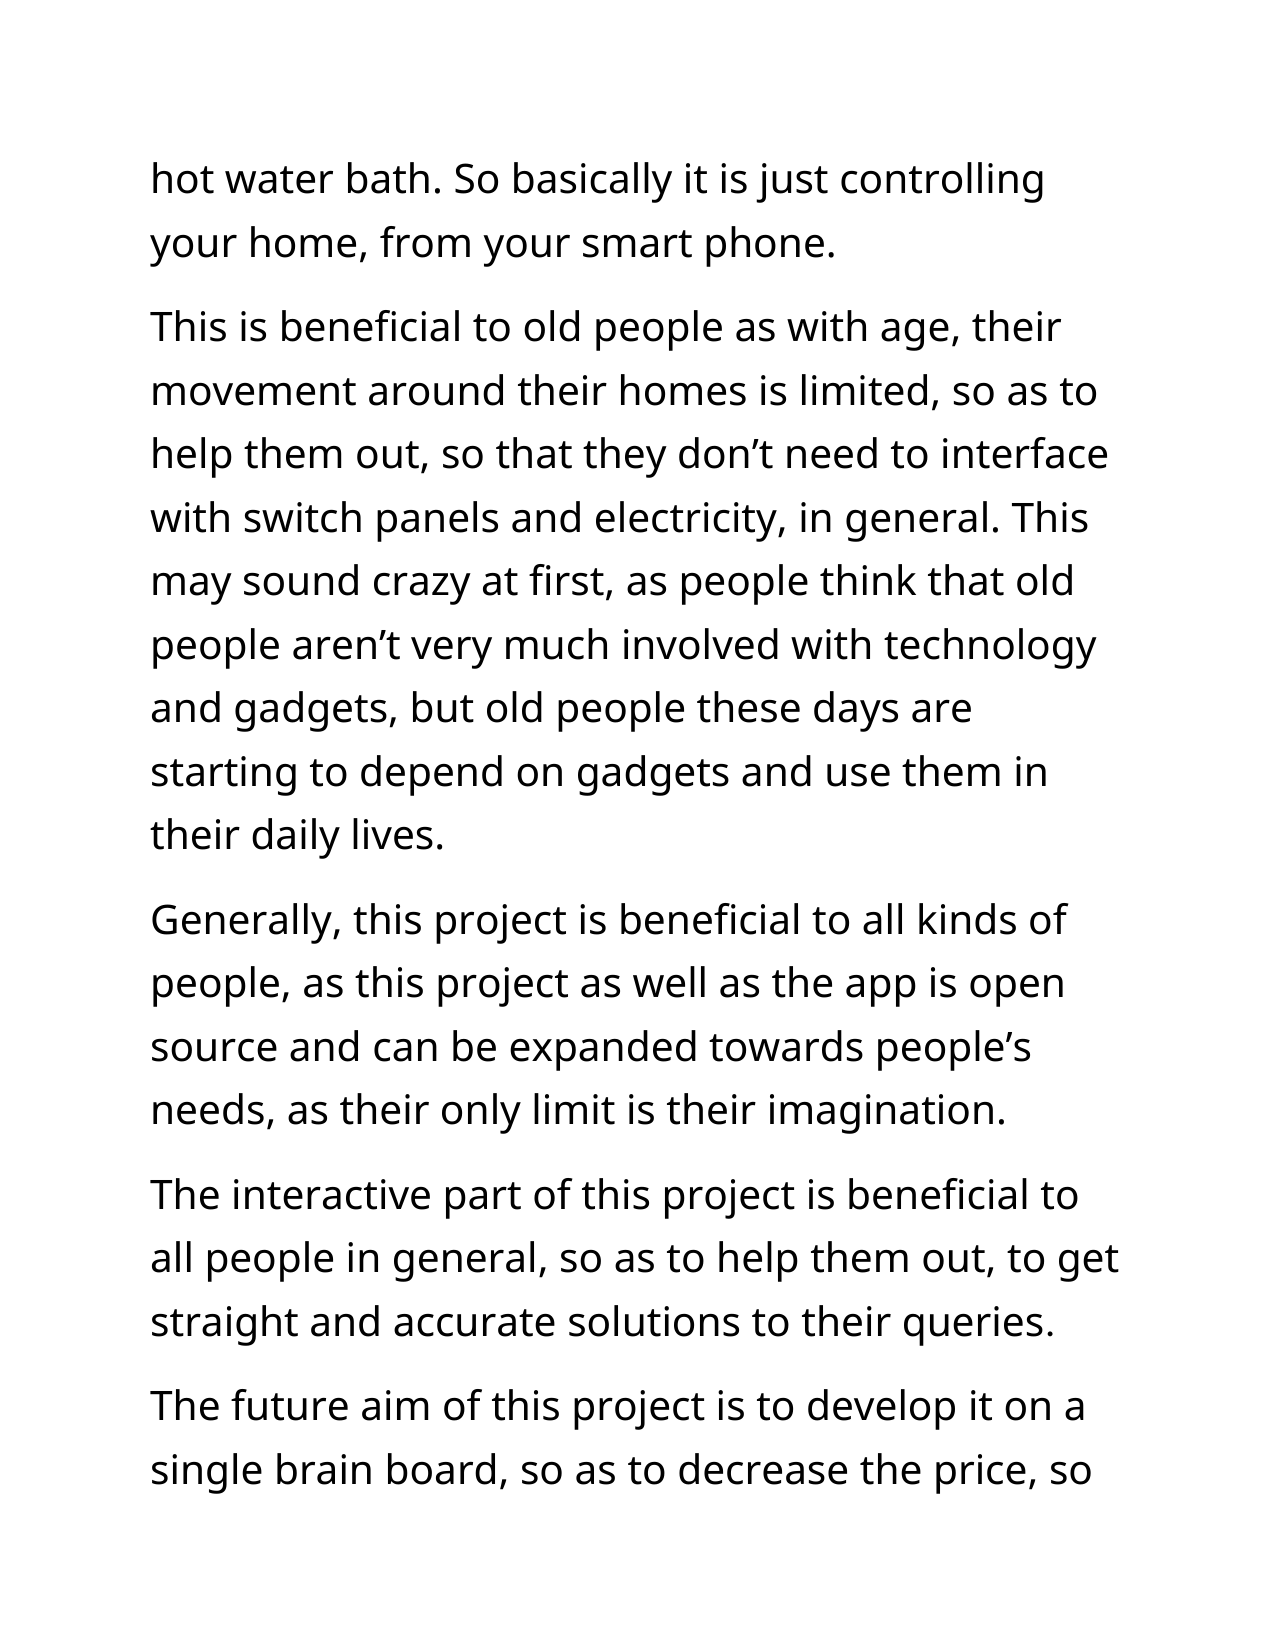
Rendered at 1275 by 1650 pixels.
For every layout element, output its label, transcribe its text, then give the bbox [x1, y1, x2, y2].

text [150, 150, 1125, 269]
text Generally, this project is beneficial to all kinds of people, as this project as well as the app is open source and can be expanded towards people’s needs, as their only limit is their imagination. [150, 891, 1125, 1137]
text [150, 1377, 1125, 1496]
text This is beneficial to old people as with age, their movement around their homes is limited, so as to help them out, so that they don’t need to interface with switch panels and electricity, in general. This may sound crazy at first, as people think that old people aren’t very much involved with technology and gadgets, but old people these days are starting to depend on gadgets and use them in their daily lives. [150, 298, 1125, 862]
text The interactive part of this project is beneficial to all people in general, so as to help them out, to get straight and accurate solutions to their queries. [150, 1166, 1125, 1348]
